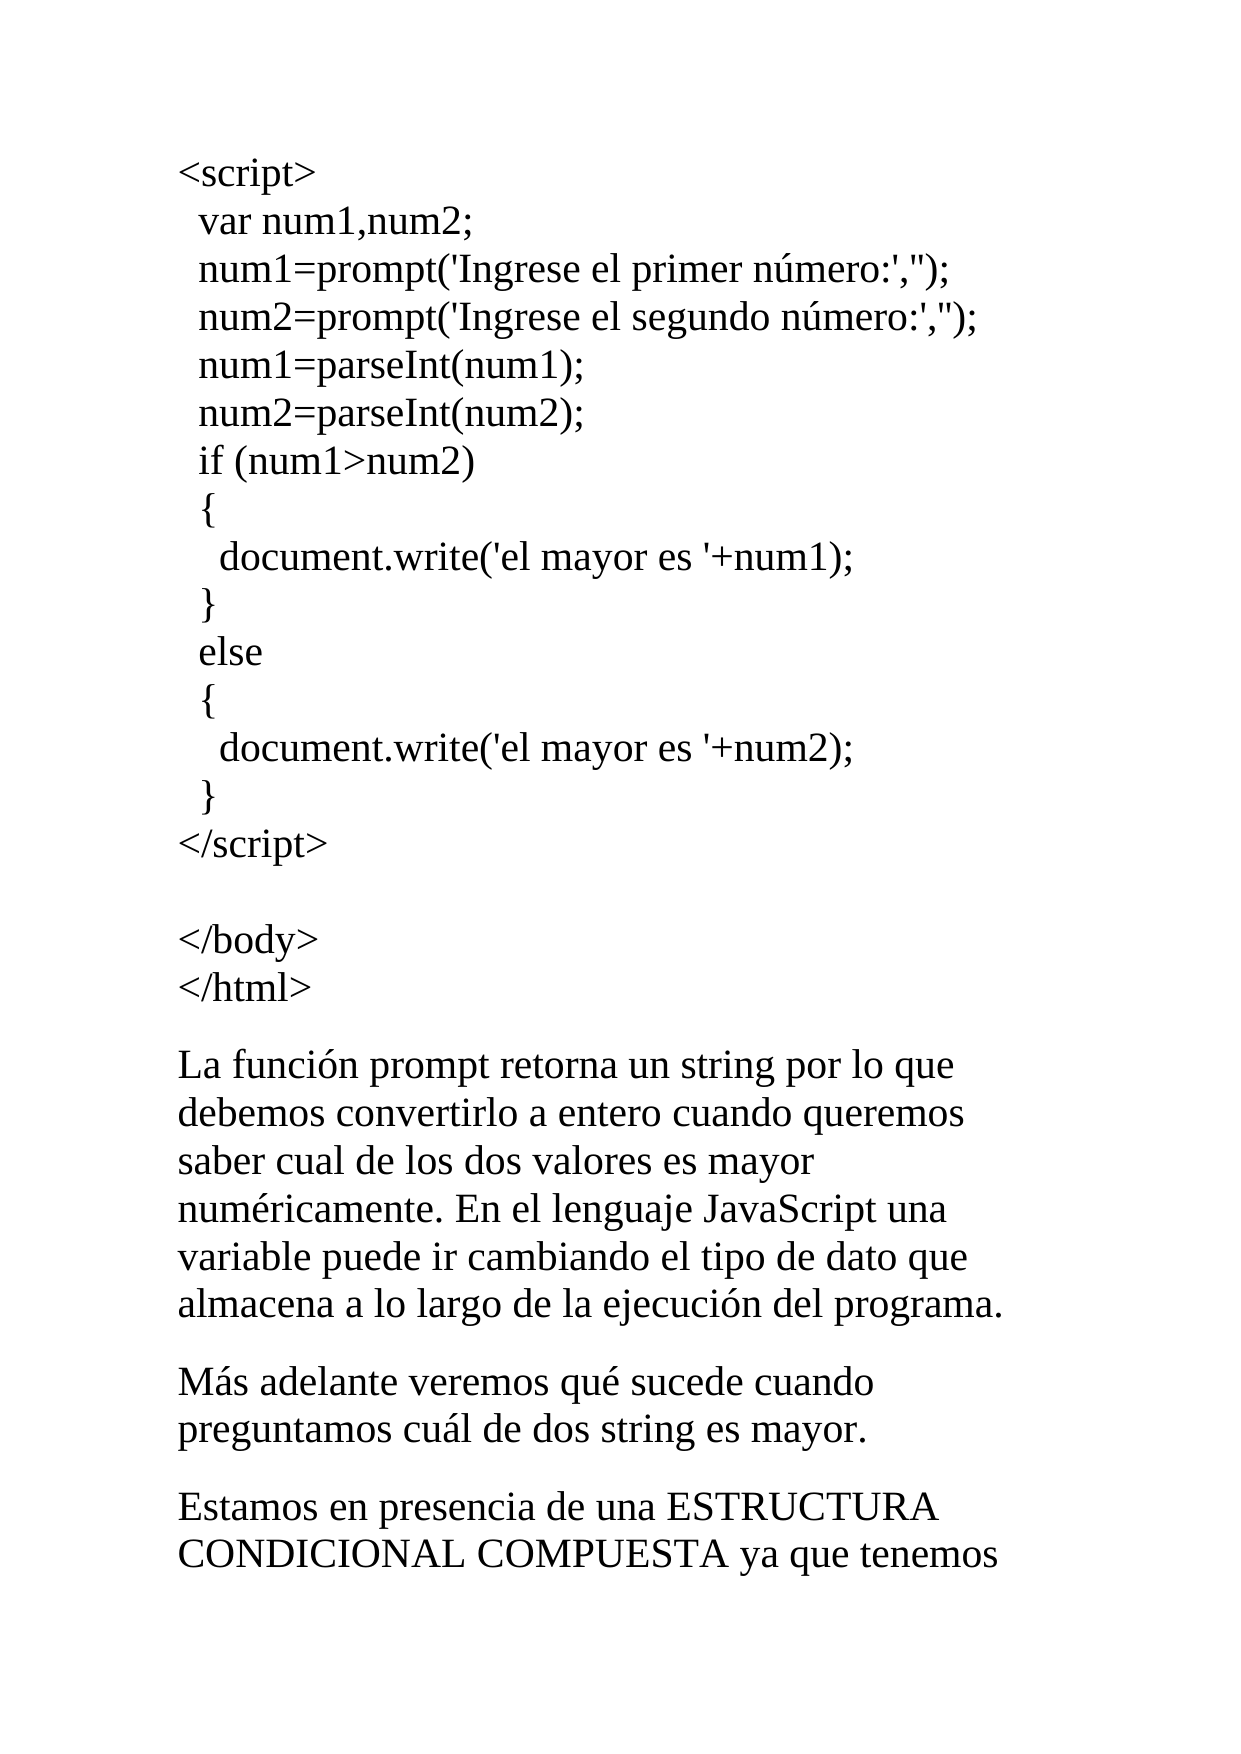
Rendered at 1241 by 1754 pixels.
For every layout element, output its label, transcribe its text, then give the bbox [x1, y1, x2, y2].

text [177, 1481, 1063, 1577]
text </script> [177, 818, 1063, 866]
text else [177, 627, 1063, 675]
text document.write('el mayor es '+num2); [177, 723, 1063, 771]
text var num1,num2; [177, 196, 1063, 243]
text <script> [177, 148, 1063, 196]
text </html> [177, 962, 1063, 1010]
text { [177, 483, 1063, 531]
text num1=parseInt(num1); [177, 339, 1063, 387]
text </body> [177, 914, 1063, 962]
text Más adelante veremos qué sucede cuando preguntamos cuál de dos string es mayor. [177, 1356, 1063, 1452]
text } [177, 771, 1063, 818]
text document.write('el mayor es '+num1); [177, 531, 1063, 579]
text { [177, 675, 1063, 723]
text La función prompt retorna un string por lo que debemos convertirlo a entero cuando queremos saber cual de los dos valores es mayor numéricamente. En el lenguaje JavaScript una variable puede ir cambiando el tipo de dato que almacena a lo largo de la ejecución del programa. [177, 1039, 1063, 1327]
text if (num1>num2) [177, 435, 1063, 483]
text num2=parseInt(num2); [177, 387, 1063, 435]
text num1=prompt('Ingrese el primer número:',''); [177, 243, 1063, 291]
text } [177, 579, 1063, 627]
text num2=prompt('Ingrese el segundo número:',''); [177, 291, 1063, 339]
